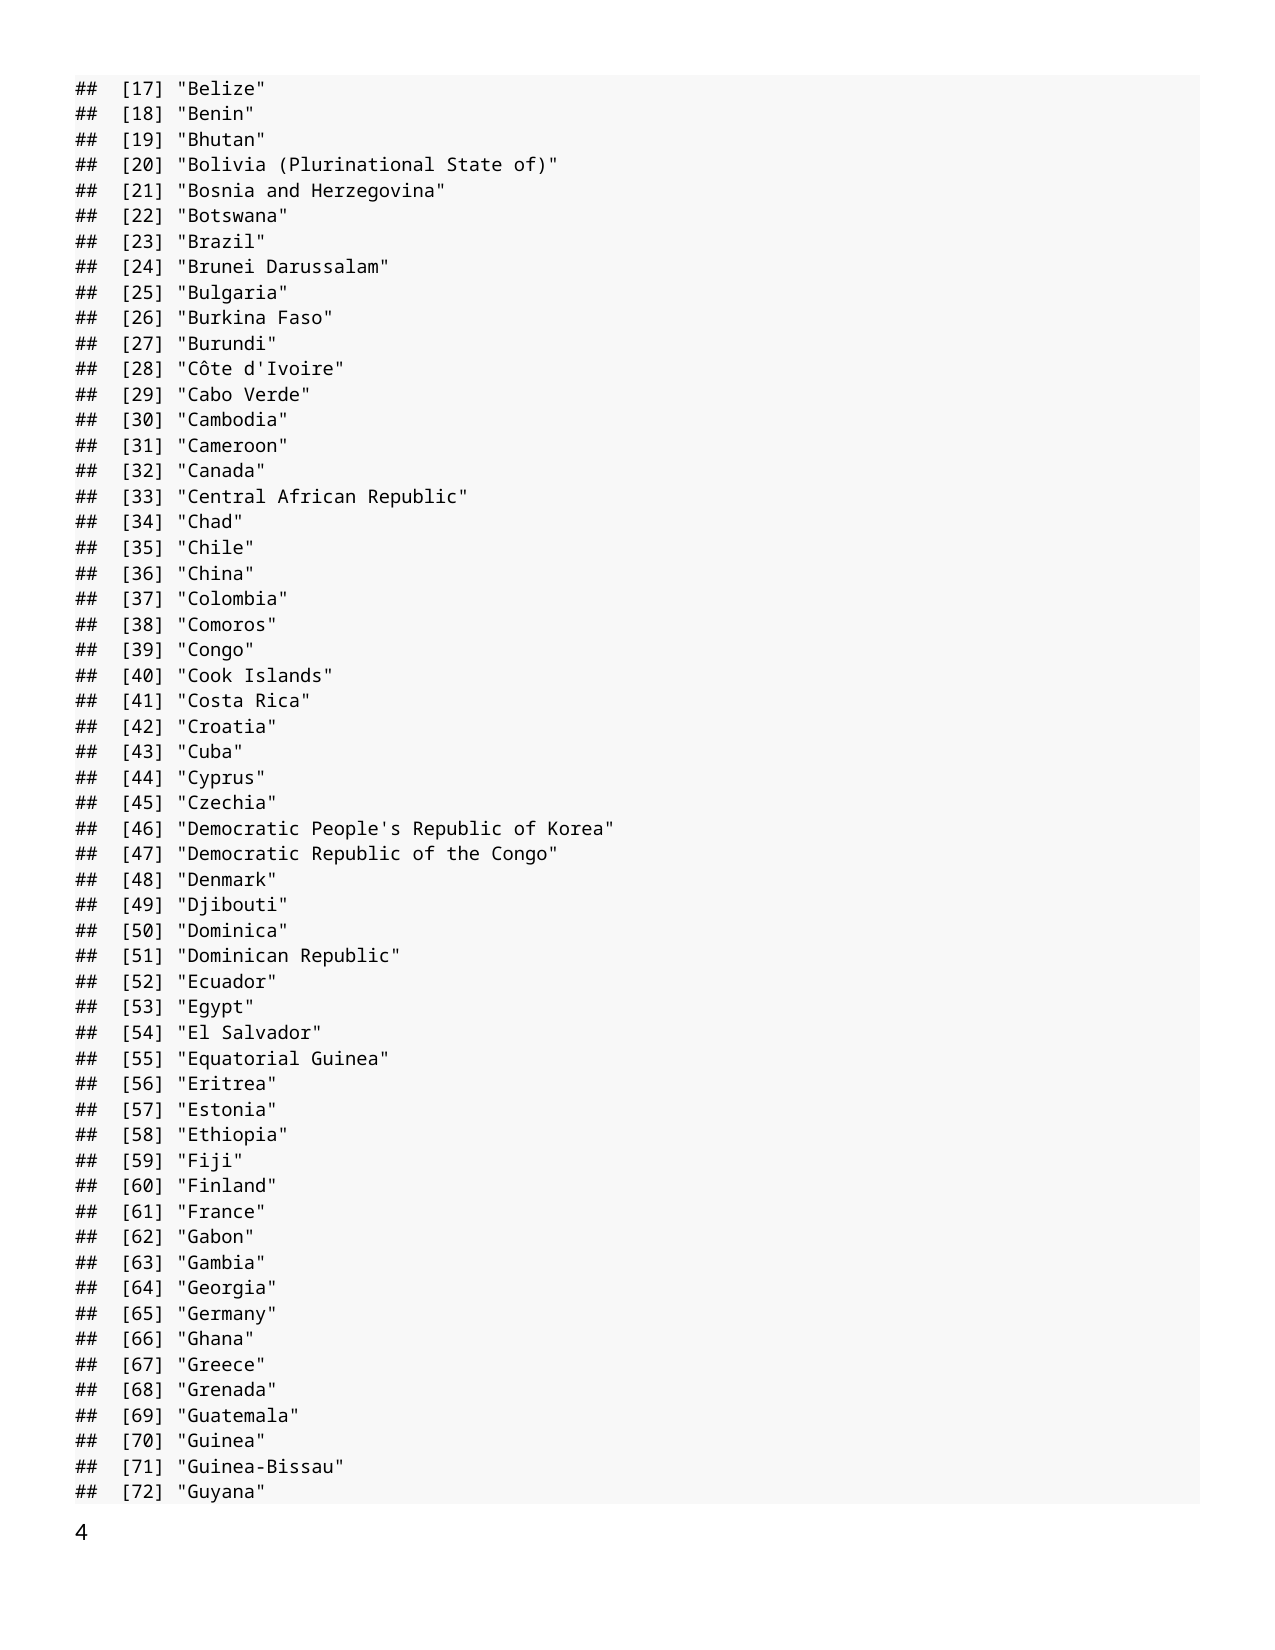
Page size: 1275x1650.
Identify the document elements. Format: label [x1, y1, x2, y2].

text [75, 75, 1200, 1504]
